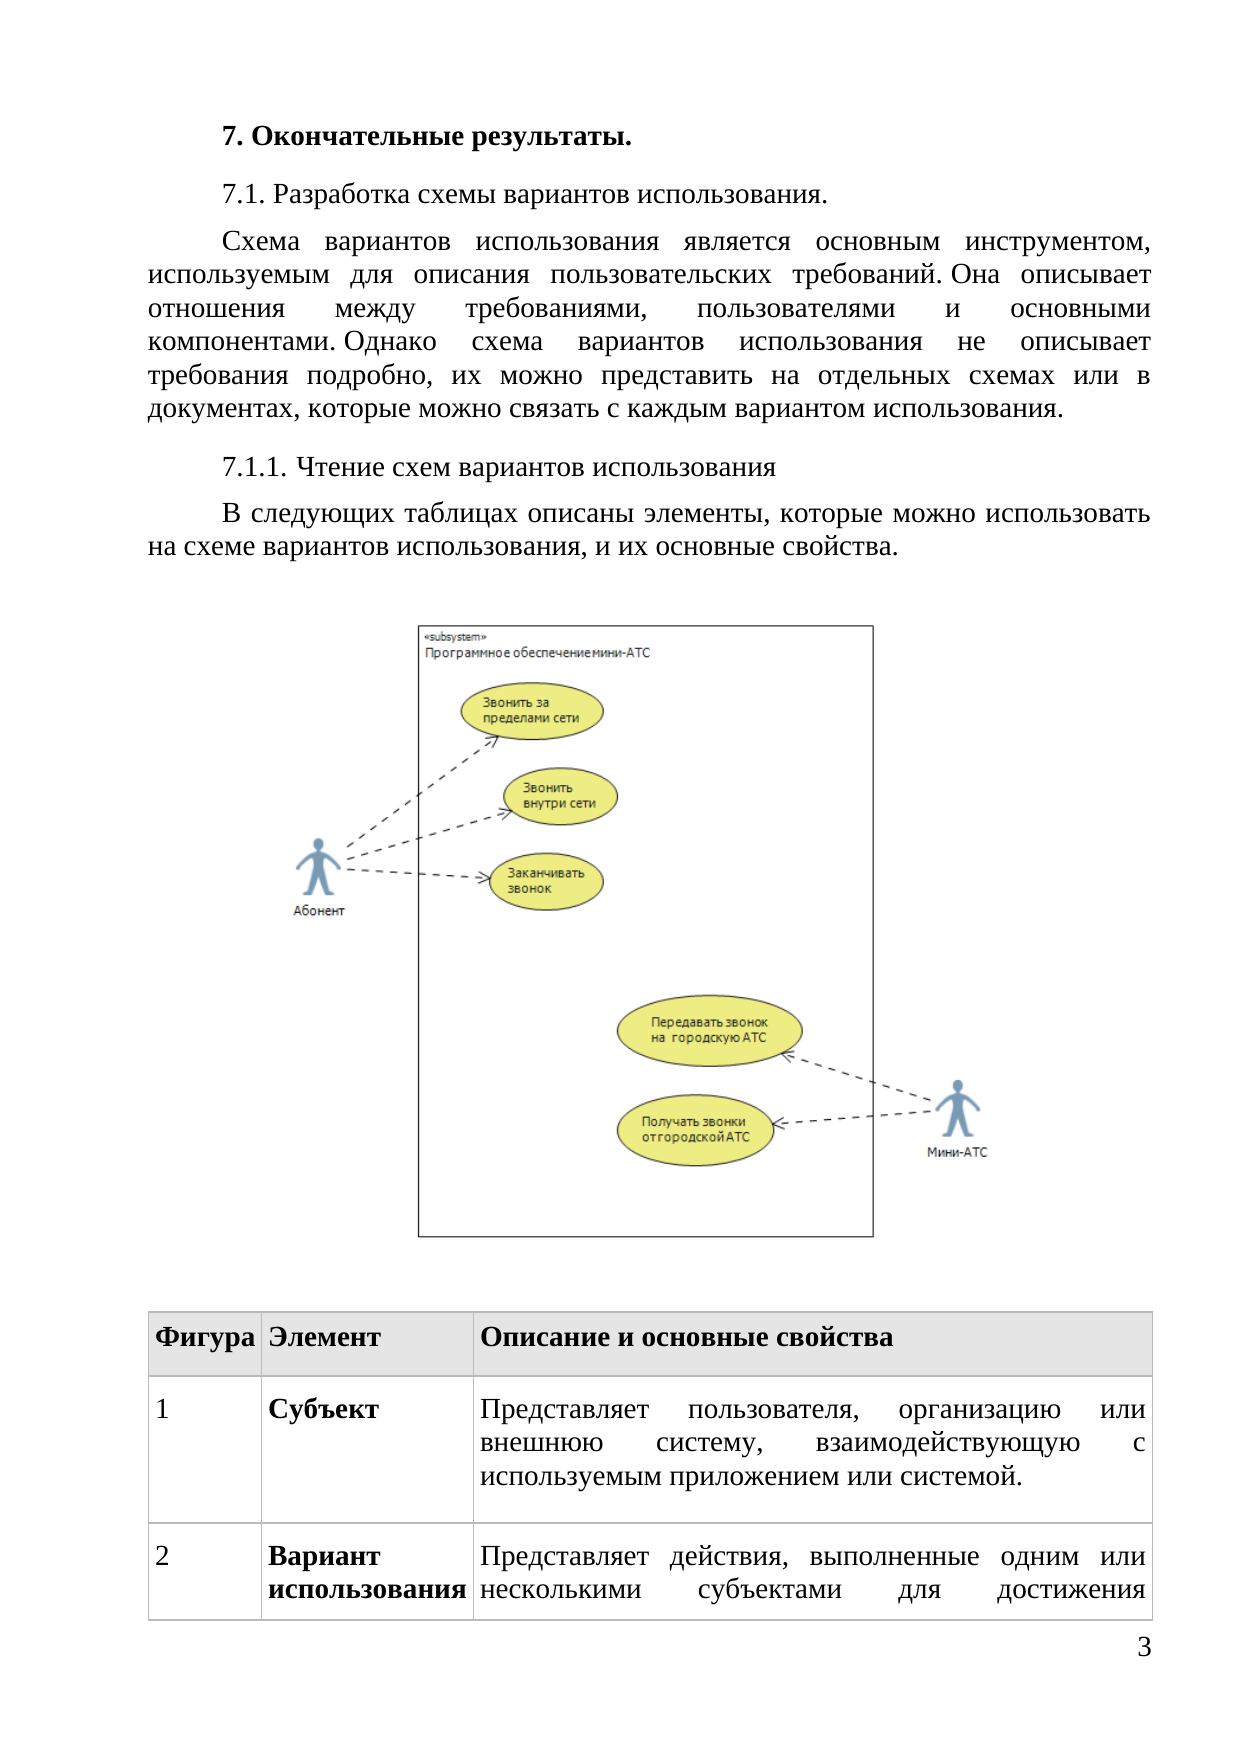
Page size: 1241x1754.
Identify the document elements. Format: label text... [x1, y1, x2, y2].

table_header Элемент [262, 1313, 473, 1375]
table_cell 2 [149, 1524, 261, 1619]
table_cell Субъект [262, 1377, 473, 1522]
text Схема вариантов использования является основным инструментом, используемым для описания пользовательских требований. Она описывает отношения между требованиями, пользователями и основными компонентами. Однако схема вариантов использования не описывает требования подробно, их можно представить на отдельных схемах или в документах, которые можно связать с каждым вариантом использования. [148, 223, 1152, 424]
table_cell Вариант использования [262, 1524, 473, 1619]
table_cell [474, 1524, 1152, 1619]
subtitle Разработка схемы вариантов использования. [148, 177, 1152, 210]
picture [257, 578, 1042, 1299]
table_cell 1 [149, 1377, 261, 1522]
text В следующих таблицах описаны элементы, которые можно использовать на схеме вариантов использования, и их основные свойства. [148, 495, 1152, 562]
table_cell Представляет пользователя, организацию или внешнюю систему, взаимодействующую с используемым приложением или системой. [474, 1377, 1152, 1522]
subtitle Окончательные результаты. [148, 118, 1152, 152]
table_header Описание и основные свойства [474, 1313, 1152, 1375]
table_header Фигура [149, 1313, 261, 1375]
subtitle Чтение схем вариантов использования [148, 449, 1152, 482]
